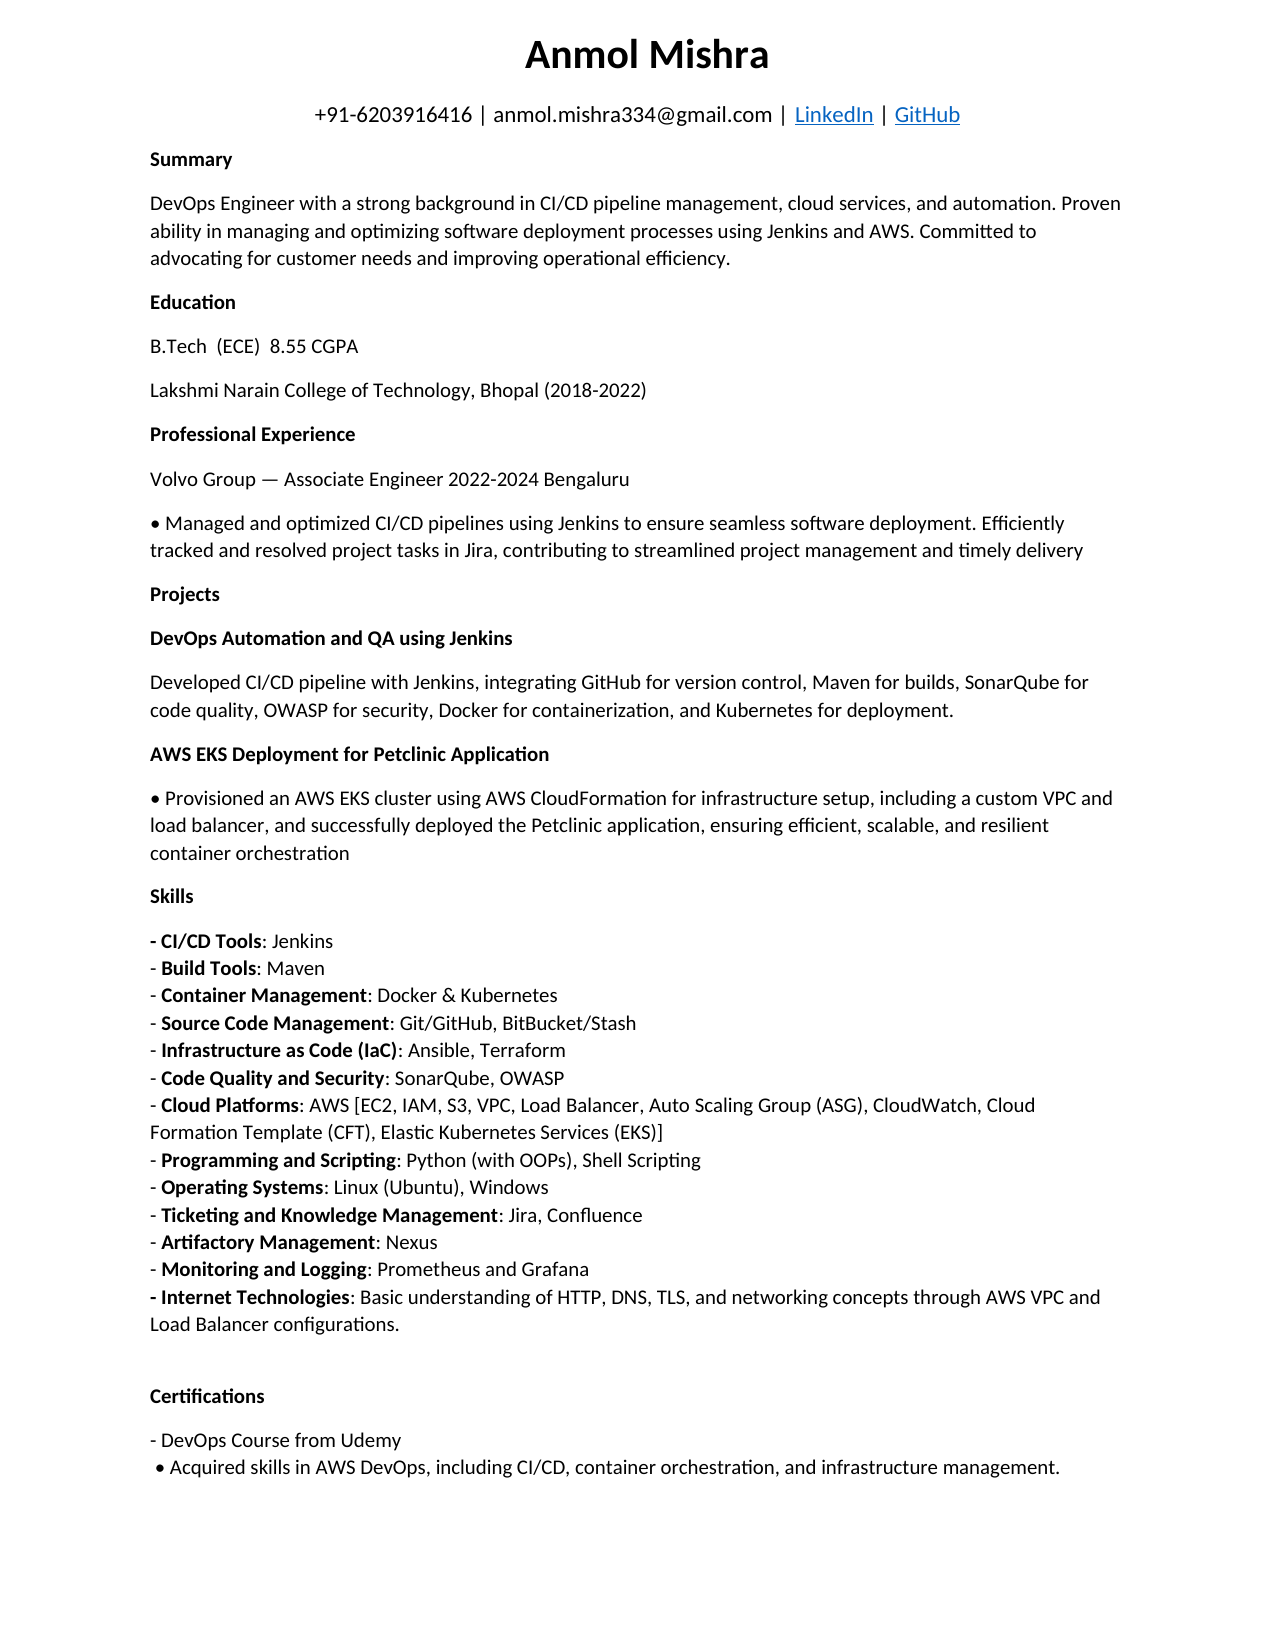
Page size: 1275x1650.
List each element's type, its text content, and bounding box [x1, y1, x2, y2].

text Professional Experience [150, 422, 1125, 447]
text • Acquired skills in AWS DevOps, including CI/CD, container orchestration, and infrastructure management. [150, 1454, 1125, 1480]
text • Provisioned an AWS EKS cluster using AWS CloudFormation for infrastructure setup, including a custom VPC and load balancer, and successfully deployed the Petclinic application, ensuring efficient, scalable, and resilient container orchestration [150, 785, 1125, 865]
text Lakshmi Narain College of Technology, Bhopal (2018-2022) [150, 378, 1125, 403]
text - Operating Systems: Linux (Ubuntu), Windows [150, 1174, 1125, 1200]
text Projects [150, 581, 1125, 607]
text - Infrastructure as Code (IaC): Ansible, Terraform [150, 1037, 1125, 1063]
text AWS EKS Deployment for Petclinic Application [150, 741, 1125, 766]
text Skills [150, 884, 1125, 909]
text - DevOps Course from Udemy [150, 1427, 1125, 1452]
text +91-6203916416 | anmol.mishra334@gmail.com | LinkedIn | GitHub [150, 100, 1125, 128]
text - Code Quality and Security: SonarQube, OWASP [150, 1065, 1125, 1090]
text - Internet Technologies: Basic understanding of HTTP, DNS, TLS, and networking concepts through AWS VPC and Load Balancer configurations. [150, 1284, 1125, 1337]
text Volvo Group — Associate Engineer 2022-2024 Bengaluru [150, 466, 1125, 491]
text - Container Management: Docker & Kubernetes [150, 983, 1125, 1008]
text Developed CI/CD pipeline with Jenkins, integrating GitHub for version control, Maven for builds, SonarQube for code quality, OWASP for security, Docker for containerization, and Kubernetes for deployment. [150, 669, 1125, 722]
text - CI/CD Tools: Jenkins [150, 928, 1125, 953]
text - Cloud Platforms: AWS [EC2, IAM, S3, VPC, Load Balancer, Auto Scaling Group (ASG), CloudWatch, Cloud Formation Template (CFT), Elastic Kubernetes Services (EKS)] [150, 1092, 1125, 1145]
text DevOps Automation and QA using Jenkins [150, 625, 1125, 651]
text - Build Tools: Maven [150, 955, 1125, 981]
text - Source Code Management: Git/GitHub, BitBucket/Stash [150, 1010, 1125, 1035]
text Certifications [150, 1383, 1125, 1408]
text B.Tech (ECE) 8.55 CGPA [150, 333, 1125, 359]
text - Artifactory Management: Nexus [150, 1229, 1125, 1254]
text DevOps Engineer with a strong background in CI/CD pipeline management, cloud services, and automation. Proven ability in managing and optimizing software deployment processes using Jenkins and AWS. Committed to advocating for customer needs and improving operational efficiency. [150, 191, 1125, 271]
text Anmol Mishra [450, 28, 1125, 79]
text - Monitoring and Logging: Prometheus and Grafana [150, 1257, 1125, 1282]
text - Ticketing and Knowledge Management: Jira, Confluence [150, 1202, 1125, 1227]
text Summary [150, 147, 1125, 172]
text - Programming and Scripting: Python (with OOPs), Shell Scripting [150, 1147, 1125, 1172]
text Education [150, 289, 1125, 315]
text • Managed and optimized CI/CD pipelines using Jenkins to ensure seamless software deployment. Efficiently tracked and resolved project tasks in Jira, contributing to streamlined project management and timely delivery [150, 510, 1125, 563]
